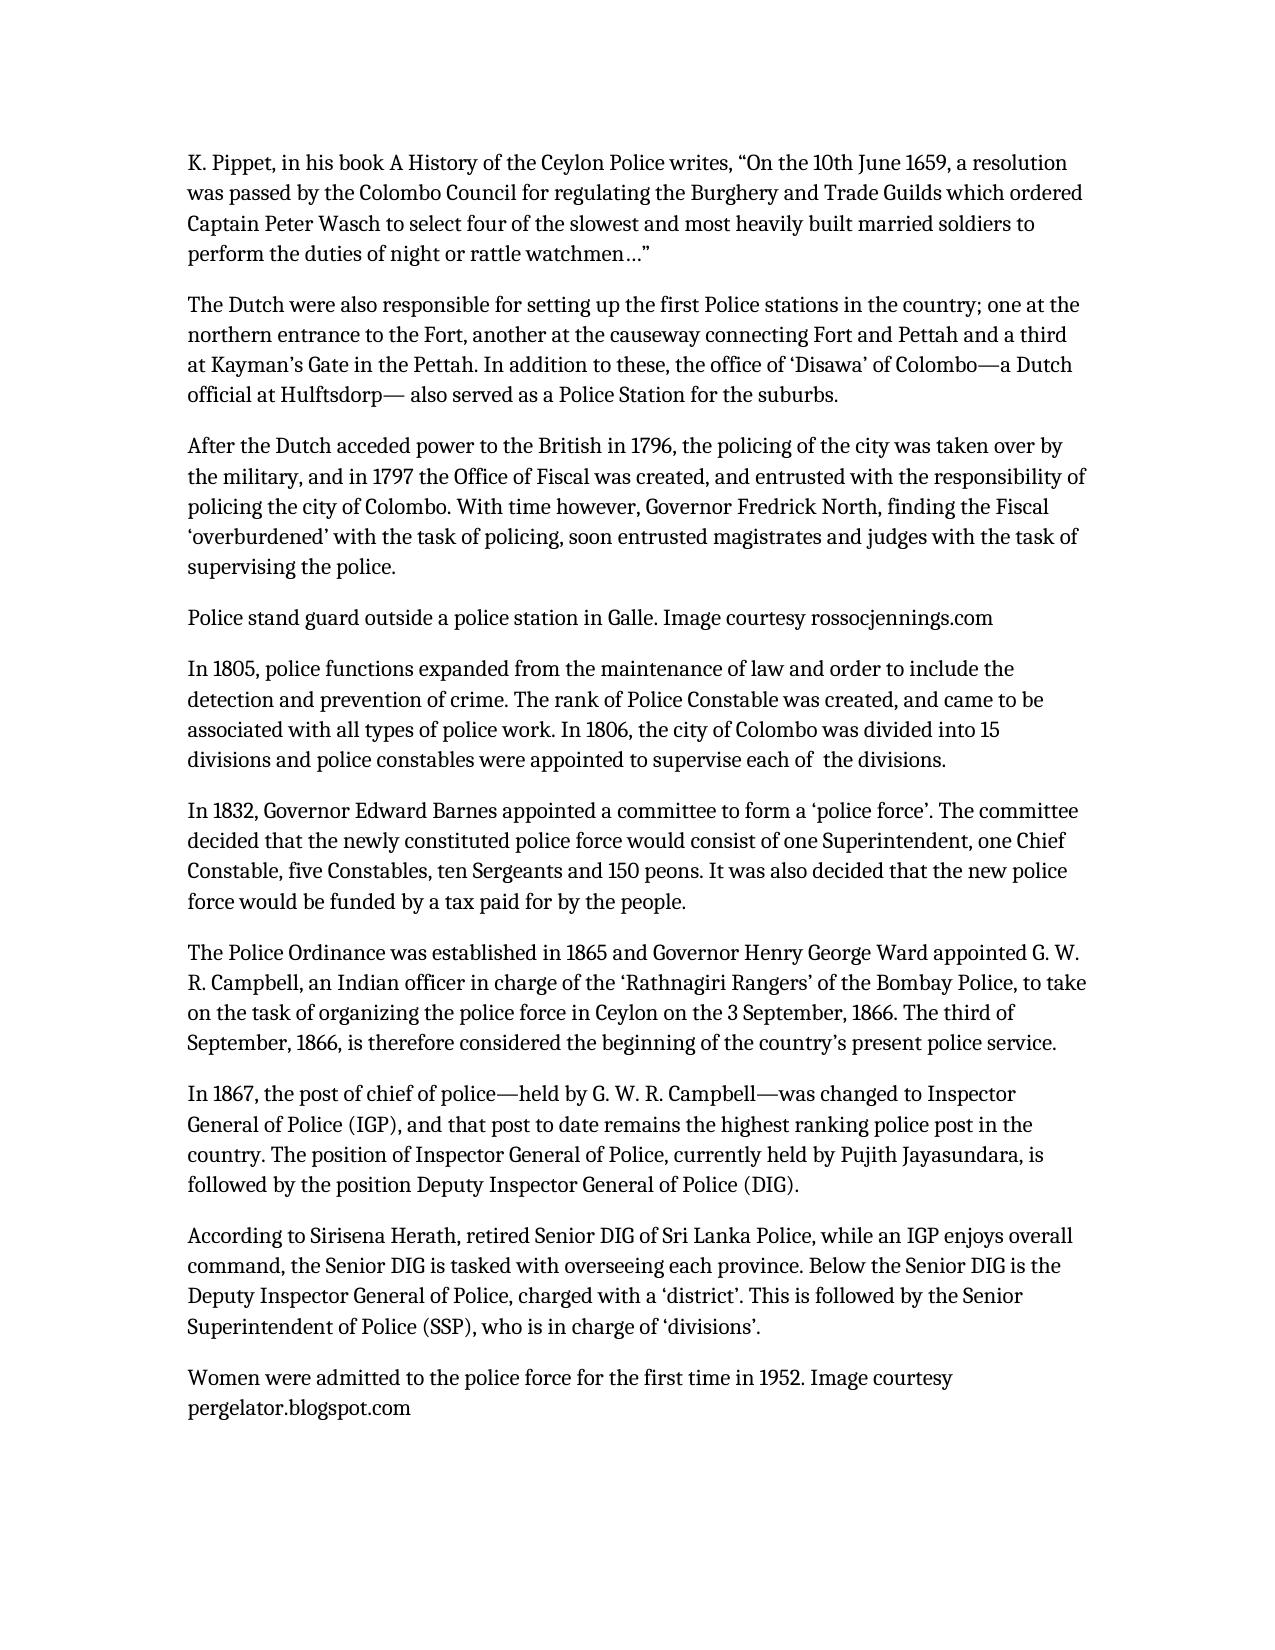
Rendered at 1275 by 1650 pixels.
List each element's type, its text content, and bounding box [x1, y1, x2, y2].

text According to Sirisena Herath, retired Senior DIG of Sri Lanka Police, while an IGP enjoys overall command, the Senior DIG is tasked with overseeing each province. Below the Senior DIG is the Deputy Inspector General of Police, charged with a ‘district’. This is followed by the Senior Superintendent of Police (SSP), who is in charge of ‘divisions’. [187, 1223, 1087, 1340]
text In 1805, police functions expanded from the maintenance of law and order to include the detection and prevention of crime. The rank of Police Constable was created, and came to be associated with all types of police work. In 1806, the city of Colombo was divided into 15 divisions and police constables were appointed to supervise each of the divisions. [187, 656, 1087, 773]
text The Police Ordinance was established in 1865 and Governor Henry George Ward appointed G. W. R. Campbell, an Indian officer in charge of the ‘Rathnagiri Rangers’ of the Bombay Police, to take on the task of organizing the police force in Ceylon on the 3 September, 1866. The third of September, 1866, is therefore considered the beginning of the country’s present police service. [187, 939, 1087, 1057]
text In 1832, Governor Edward Barnes appointed a committee to form a ‘police force’. The committee decided that the newly constituted police force would consist of one Superintendent, one Chief Constable, five Constables, ten Sergeants and 150 peons. It was also decided that the new police force would be funded by a tax paid for by the people. [187, 798, 1087, 915]
text K. Pippet, in his book A History of the Ceylon Police writes, “On the 10th June 1659, a resolution was passed by the Colombo Council for regulating the Burghery and Trade Guilds which ordered Captain Peter Wasch to select four of the slowest and most heavily built married soldiers to perform the duties of night or rattle watchmen…” [187, 150, 1087, 267]
text Police stand guard outside a police station in Galle. Image courtesy rossocjennings.com [187, 605, 1087, 632]
text The Dutch were also responsible for setting up the first Police stations in the country; one at the northern entrance to the Fort, another at the causeway connecting Fort and Pettah and a third at Kayman’s Gate in the Pettah. In addition to these, the office of ‘Disawa’ of Colombo—a Dutch official at Hulftsdorp— also served as a Police Station for the suburbs. [187, 292, 1087, 409]
text In 1867, the post of chief of police—held by G. W. R. Campbell—was changed to Inspector General of Police (IGP), and that post to date remains the highest ranking police post in the country. The position of Inspector General of Police, currently held by Pujith Jayasundara, is followed by the position Deputy Inspector General of Police (DIG). [187, 1081, 1087, 1198]
text After the Dutch acceded power to the British in 1796, the policing of the city was taken over by the military, and in 1797 the Office of Fiscal was created, and entrusted with the responsibility of policing the city of Colombo. With time however, Governor Fredrick North, finding the Fiscal ‘overburdened’ with the task of policing, soon entrusted magistrates and judges with the task of supervising the police. [187, 433, 1087, 581]
text Women were admitted to the police force for the first time in 1952. Image courtesy pergelator.blogspot.com [187, 1364, 1087, 1421]
